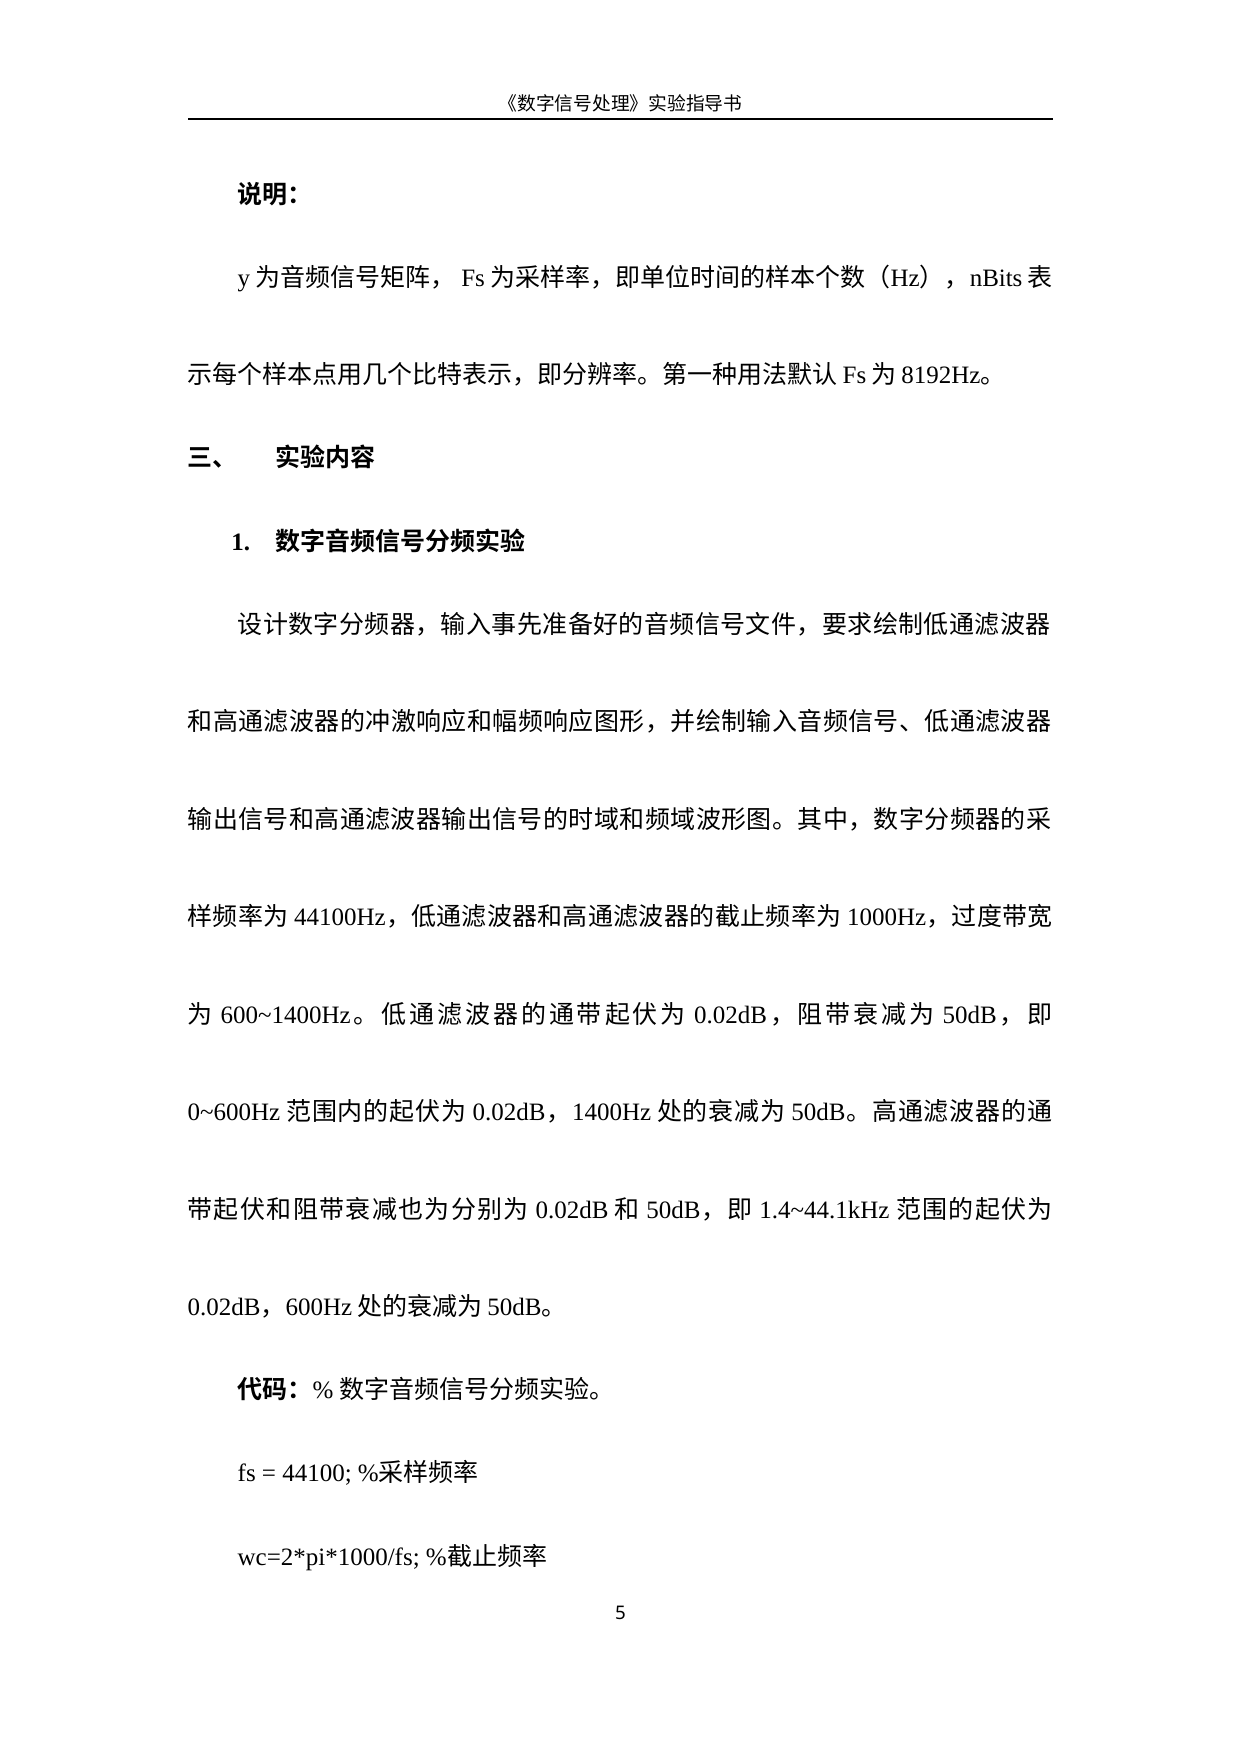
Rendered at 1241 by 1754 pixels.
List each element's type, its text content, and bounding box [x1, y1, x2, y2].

list 实验内容 [187, 423, 1053, 488]
text 代码：% 数字音频信号分频实验。 [237, 1355, 1053, 1420]
text 说明： [187, 160, 1053, 225]
list 数字音频信号分频实验 [231, 507, 1053, 572]
text 设计数字分频器，输入事先准备好的音频信号文件，要求绘制低通滤波器和高通滤波器的冲激响应和幅频响应图形，并绘制输入音频信号、低通滤波器输出信号和高通滤波器输出信号的时域和频域波形图。其中，数字分频器的采样频率为44100Hz，低通滤波器和高通滤波器的截止频率为1000Hz，过度带宽为600~1400Hz。低通滤波器的通带起伏为0.02dB，阻带衰减为50dB，即0~600Hz范围内的起伏为0.02dB，1400Hz处的衰减为50dB。高通滤波器的通带起伏和阻带衰减也为分别为0.02dB和50dB，即1.4~44.1kHz范围的起伏为0.02dB，600Hz处的衰减为50dB。 [187, 590, 1053, 1337]
text fs = 44100; %采样频率 [187, 1438, 1053, 1503]
text wc=2*pi*1000/fs; %截止频率 [187, 1522, 1053, 1587]
text y为音频信号矩阵， Fs为采样率，即单位时间的样本个数（Hz），nBits表示每个样本点用几个比特表示，即分辨率。第一种用法默认Fs为8192Hz。 [187, 243, 1053, 405]
